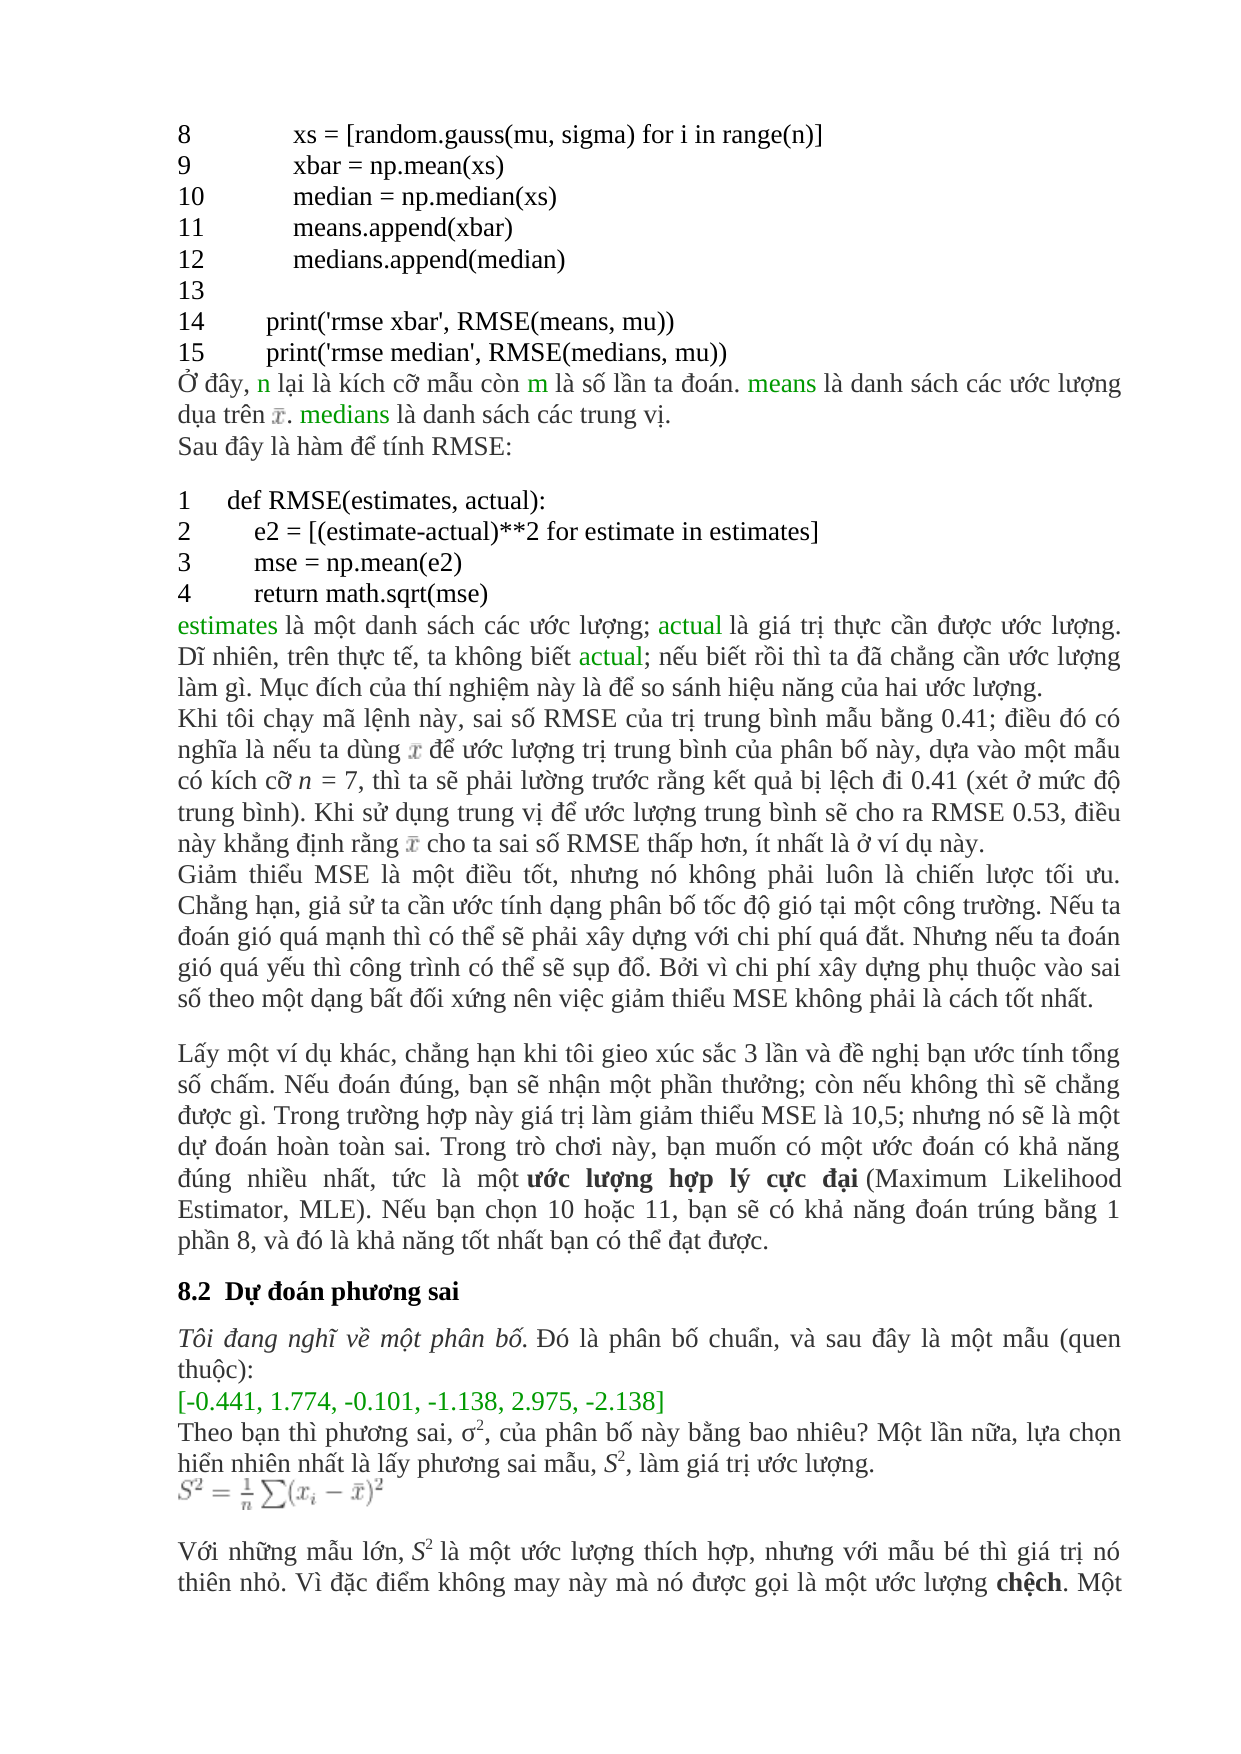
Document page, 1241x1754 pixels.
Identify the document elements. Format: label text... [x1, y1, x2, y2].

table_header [239, 118, 1240, 367]
text Theo bạn thì phương sai, σ2, của phân bố này bằng bao nhiêu? Một lần nữa, lựa chọn hiển nhiên nhất là lấy phương sai mẫu, S2, làm giá trị ước lượng. [177, 1416, 1122, 1478]
picture [177, 1478, 384, 1510]
text Sau đây là hàm để tính RMSE: [177, 429, 1122, 461]
text Khi tôi chạy mã lệnh này, sai số RMSE của trị trung bình mẫu bằng 0.41; điều đó có nghĩa là nếu ta dùng để ước lượng trị trung bình của phân bố này, dựa vào một mẫu có kích cỡ n = 7, thì ta sẽ phải lường trước rằng kết quả bị lệch đi 0.41 (xét ở mức độ trung bình). Khi sử dụng trung vị để ước lượng trung bình sẽ cho ra RMSE 0.53, điều này khẳng định rằng cho ta sai số RMSE thấp hơn, ít nhất là ở ví dụ này. [177, 702, 1122, 858]
text 8.2 Dự đoán phương sai [177, 1255, 1122, 1307]
text Ở đây, n lại là kích cỡ mẫu còn m là số lần ta đoán. means là danh sách các ước lượng dụa trên . medians là danh sách các trung vị. [177, 367, 1122, 429]
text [177, 1535, 1122, 1597]
text Tôi đang nghĩ về một phân bố. Đó là phân bố chuẩn, và sau đây là một mẫu (quen thuộc): [177, 1322, 1122, 1384]
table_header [177, 118, 239, 367]
picture [408, 743, 423, 759]
text [-0.441, 1.774, -0.101, -1.138, 2.975, -2.138] [177, 1384, 1122, 1416]
text estimates là một danh sách các ước lượng; actual là giá trị thực cần được ước lượng. Dĩ nhiên, trên thực tế, ta không biết actual; nếu biết rồi thì ta đã chẳng cần ước lượng làm gì. Mục đích của thí nghiệm này là để so sánh hiệu năng của hai ước lượng. [177, 609, 1122, 702]
text Giảm thiểu MSE là một điều tốt, nhưng nó không phải luôn là chiến lược tối ưu. Chẳng hạn, giả sử ta cần ước tính dạng phân bố tốc độ gió tại một công trường. Nếu ta đoán gió quá mạnh thì có thể sẽ phải xây dựng với chi phí quá đắt. Nhưng nếu ta đoán gió quá yếu thì công trình có thể sẽ sụp đổ. Bởi vì chi phí xây dựng phụ thuộc vào sai số theo một dạng bất đối xứng nên việc giảm thiểu MSE không phải là cách tốt nhất. [177, 858, 1122, 1014]
picture [271, 408, 286, 424]
picture [405, 836, 420, 852]
table_header def RMSE(estimates, actual): e2 = [(estimate-actual)**2 for estimate in estimates] mse = np.mean(e2) return math.sqrt(mse) [227, 484, 1240, 609]
table_header 1 2 3 4 [177, 484, 227, 609]
text Lấy một ví dụ khác, chẳng hạn khi tôi gieo xúc sắc 3 lần và đề nghị bạn ước tính tổng số chấm. Nếu đoán đúng, bạn sẽ nhận một phần thưởng; còn nếu không thì sẽ chẳng được gì. Trong trường hợp này giá trị làm giảm thiểu MSE là 10,5; nhưng nó sẽ là một dự đoán hoàn toàn sai. Trong trò chơi này, bạn muốn có một ước đoán có khả năng đúng nhiều nhất, tức là một ước lượng hợp lý cực đại (Maximum Likelihood Estimator, MLE). Nếu bạn chọn 10 hoặc 11, bạn sẽ có khả năng đoán trúng bằng 1 phần 8, và đó là khả năng tốt nhất bạn có thể đạt được. [177, 1037, 1122, 1255]
